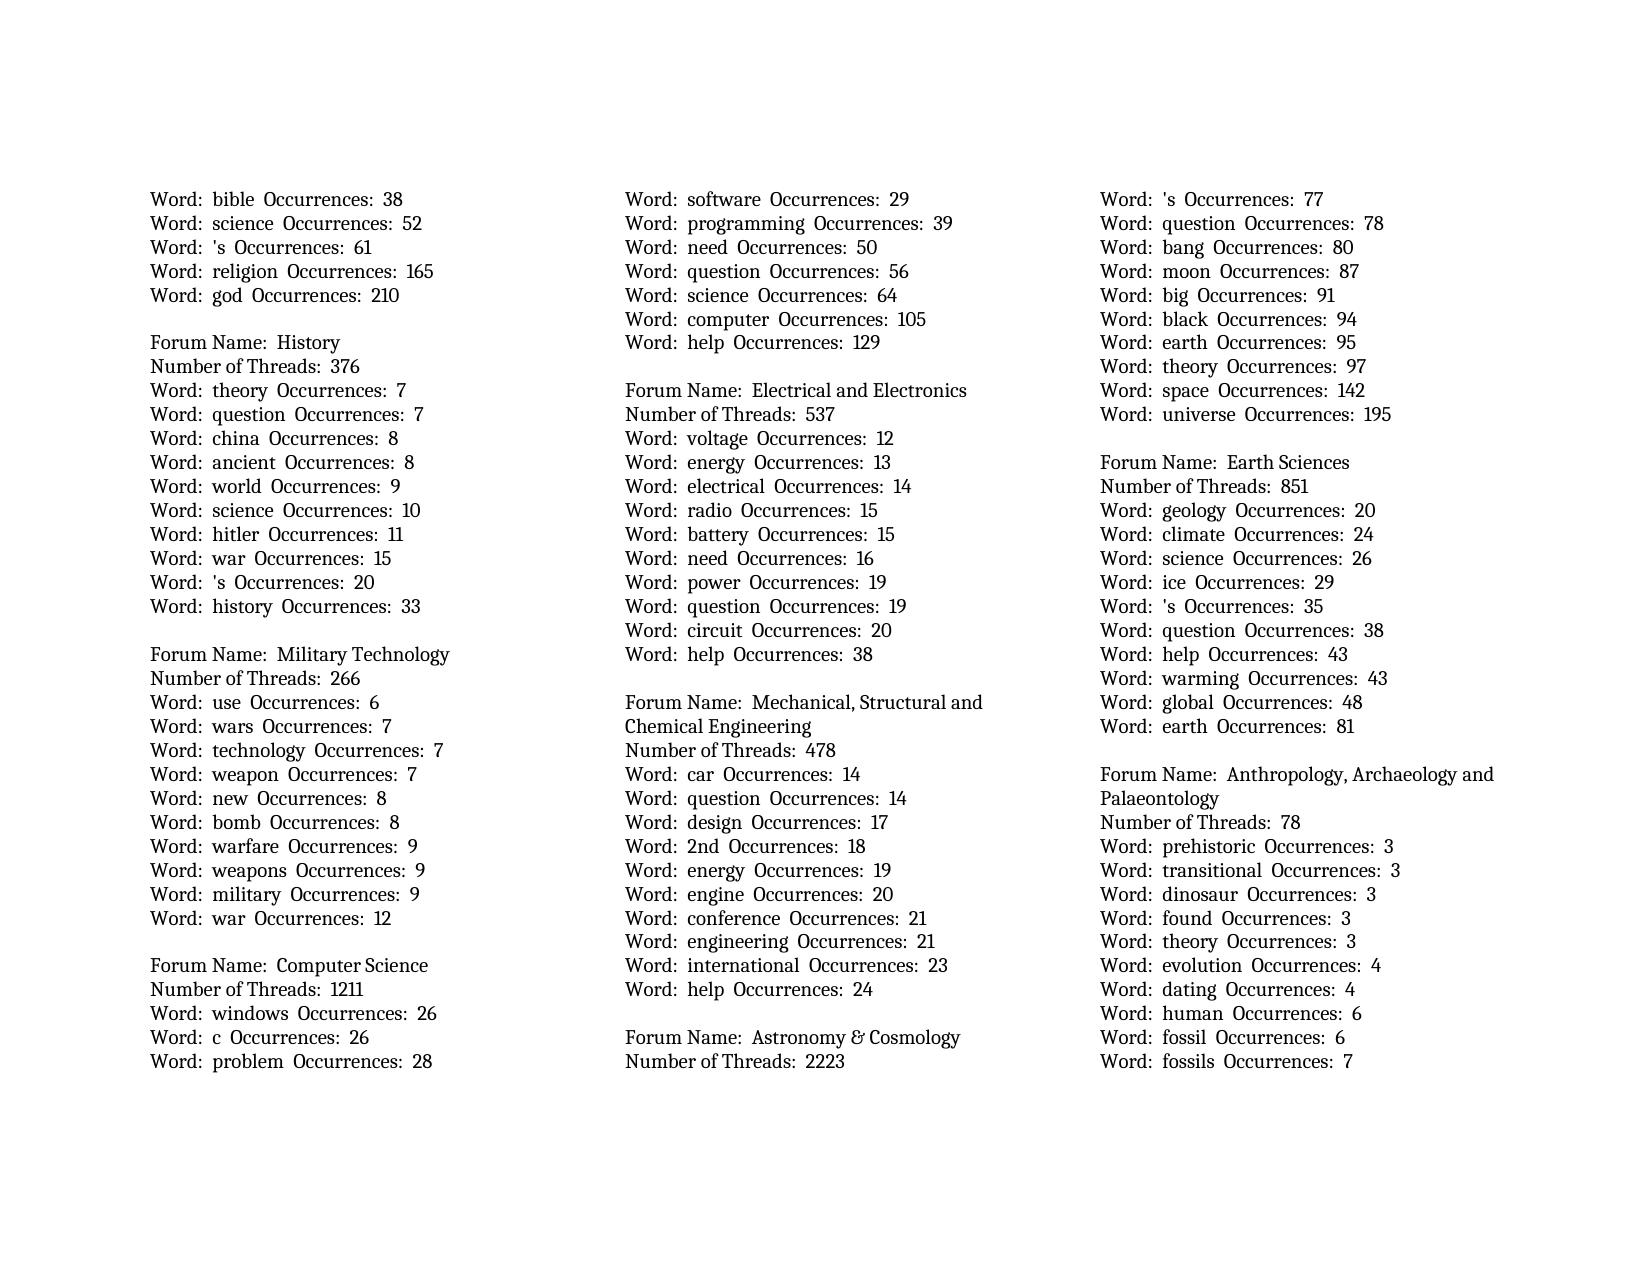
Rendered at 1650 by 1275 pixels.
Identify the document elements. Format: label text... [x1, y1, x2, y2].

text Word: wars Occurrences: 7 [150, 714, 550, 738]
text Word: battery Occurrences: 15 [625, 523, 1025, 547]
text Word: help Occurrences: 43 [1100, 643, 1500, 667]
text Word: help Occurrences: 38 [625, 643, 1025, 667]
text Forum Name: Anthropology, Archaeology and Palaeontology [1100, 762, 1500, 810]
text Word: war Occurrences: 12 [150, 906, 550, 930]
text Word: earth Occurrences: 95 [1100, 331, 1500, 355]
text Word: space Occurrences: 142 [1100, 379, 1500, 403]
text Word: dating Occurrences: 4 [1100, 978, 1500, 1002]
text Word: c Occurrences: 26 [150, 1026, 550, 1050]
text Word: weapon Occurrences: 7 [150, 762, 550, 786]
text Word: need Occurrences: 16 [625, 547, 1025, 571]
text Word: science Occurrences: 64 [625, 283, 1025, 307]
text Word: technology Occurrences: 7 [150, 738, 550, 762]
text Word: electrical Occurrences: 14 [625, 475, 1025, 499]
text Word: problem Occurrences: 28 [150, 1050, 550, 1074]
text Word: engineering Occurrences: 21 [625, 930, 1025, 954]
text Word: voltage Occurrences: 12 [625, 427, 1025, 451]
text Word: software Occurrences: 29 [625, 187, 1025, 211]
text Word: bible Occurrences: 38 [150, 187, 550, 211]
text Word: question Occurrences: 19 [625, 595, 1025, 619]
text Word: car Occurrences: 14 [625, 762, 1025, 786]
text Word: bang Occurrences: 80 [1100, 235, 1500, 259]
text Word: engine Occurrences: 20 [625, 882, 1025, 906]
text Word: question Occurrences: 7 [150, 403, 550, 427]
text Word: question Occurrences: 56 [625, 259, 1025, 283]
text Word: warming Occurrences: 43 [1100, 667, 1500, 691]
text Word: question Occurrences: 14 [625, 786, 1025, 810]
text Word: military Occurrences: 9 [150, 882, 550, 906]
text Word: question Occurrences: 78 [1100, 211, 1500, 235]
text Number of Threads: 266 [150, 667, 550, 691]
text Word: hitler Occurrences: 11 [150, 523, 550, 547]
text Word: computer Occurrences: 105 [625, 307, 1025, 331]
text Word: world Occurrences: 9 [150, 475, 550, 499]
text Word: prehistoric Occurrences: 3 [1100, 834, 1500, 858]
text Word: 's Occurrences: 77 [1100, 187, 1500, 211]
text Word: power Occurrences: 19 [625, 571, 1025, 595]
text Forum Name: Mechanical, Structural and Chemical Engineering [625, 691, 1025, 738]
text Word: god Occurrences: 210 [150, 283, 550, 307]
text Word: help Occurrences: 129 [625, 331, 1025, 355]
text Word: moon Occurrences: 87 [1100, 259, 1500, 283]
text Word: conference Occurrences: 21 [625, 906, 1025, 930]
text Word: use Occurrences: 6 [150, 691, 550, 714]
text Number of Threads: 2223 [625, 1050, 1025, 1074]
text Word: new Occurrences: 8 [150, 786, 550, 810]
text Word: dinosaur Occurrences: 3 [1100, 882, 1500, 906]
text Word: 's Occurrences: 35 [1100, 595, 1500, 619]
text Number of Threads: 851 [1100, 475, 1500, 499]
text Word: geology Occurrences: 20 [1100, 499, 1500, 523]
text Forum Name: Astronomy & Cosmology [625, 1026, 1025, 1050]
text Word: theory Occurrences: 7 [150, 379, 550, 403]
text Number of Threads: 78 [1100, 810, 1500, 834]
text Word: question Occurrences: 38 [1100, 619, 1500, 643]
text Word: war Occurrences: 15 [150, 547, 550, 571]
text Number of Threads: 1211 [150, 978, 550, 1002]
text Word: energy Occurrences: 13 [625, 451, 1025, 475]
text Forum Name: Earth Sciences [1100, 451, 1500, 475]
text Word: 2nd Occurrences: 18 [625, 834, 1025, 858]
text Word: ice Occurrences: 29 [1100, 571, 1500, 595]
text Word: warfare Occurrences: 9 [150, 834, 550, 858]
text Word: international Occurrences: 23 [625, 954, 1025, 978]
text Word: windows Occurrences: 26 [150, 1002, 550, 1026]
text Forum Name: History [150, 331, 550, 355]
text Word: global Occurrences: 48 [1100, 691, 1500, 714]
text Word: science Occurrences: 52 [150, 211, 550, 235]
text Word: climate Occurrences: 24 [1100, 523, 1500, 547]
text Word: found Occurrences: 3 [1100, 906, 1500, 930]
text Number of Threads: 537 [625, 403, 1025, 427]
text Word: energy Occurrences: 19 [625, 858, 1025, 882]
text Word: china Occurrences: 8 [150, 427, 550, 451]
text Word: bomb Occurrences: 8 [150, 810, 550, 834]
text Word: radio Occurrences: 15 [625, 499, 1025, 523]
text Word: human Occurrences: 6 [1100, 1002, 1500, 1026]
text Word: universe Occurrences: 195 [1100, 403, 1500, 427]
text Word: circuit Occurrences: 20 [625, 619, 1025, 643]
text Word: theory Occurrences: 3 [1100, 930, 1500, 954]
text Word: theory Occurrences: 97 [1100, 355, 1500, 379]
text Word: weapons Occurrences: 9 [150, 858, 550, 882]
text Word: 's Occurrences: 61 [150, 235, 550, 259]
text Word: help Occurrences: 24 [625, 978, 1025, 1002]
text Word: fossils Occurrences: 7 [1100, 1050, 1500, 1074]
text Word: earth Occurrences: 81 [1100, 714, 1500, 738]
text Word: science Occurrences: 26 [1100, 547, 1500, 571]
text Word: need Occurrences: 50 [625, 235, 1025, 259]
text Word: evolution Occurrences: 4 [1100, 954, 1500, 978]
text Word: programming Occurrences: 39 [625, 211, 1025, 235]
text Forum Name: Computer Science [150, 954, 550, 978]
text Number of Threads: 478 [625, 738, 1025, 762]
text Word: design Occurrences: 17 [625, 810, 1025, 834]
text Word: history Occurrences: 33 [150, 595, 550, 619]
text Word: fossil Occurrences: 6 [1100, 1026, 1500, 1050]
text Word: transitional Occurrences: 3 [1100, 858, 1500, 882]
text Word: 's Occurrences: 20 [150, 571, 550, 595]
text Forum Name: Military Technology [150, 643, 550, 667]
text Word: ancient Occurrences: 8 [150, 451, 550, 475]
text Number of Threads: 376 [150, 355, 550, 379]
text Word: science Occurrences: 10 [150, 499, 550, 523]
text Forum Name: Electrical and Electronics [625, 379, 1025, 403]
text Word: religion Occurrences: 165 [150, 259, 550, 283]
text Word: black Occurrences: 94 [1100, 307, 1500, 331]
text Word: big Occurrences: 91 [1100, 283, 1500, 307]
